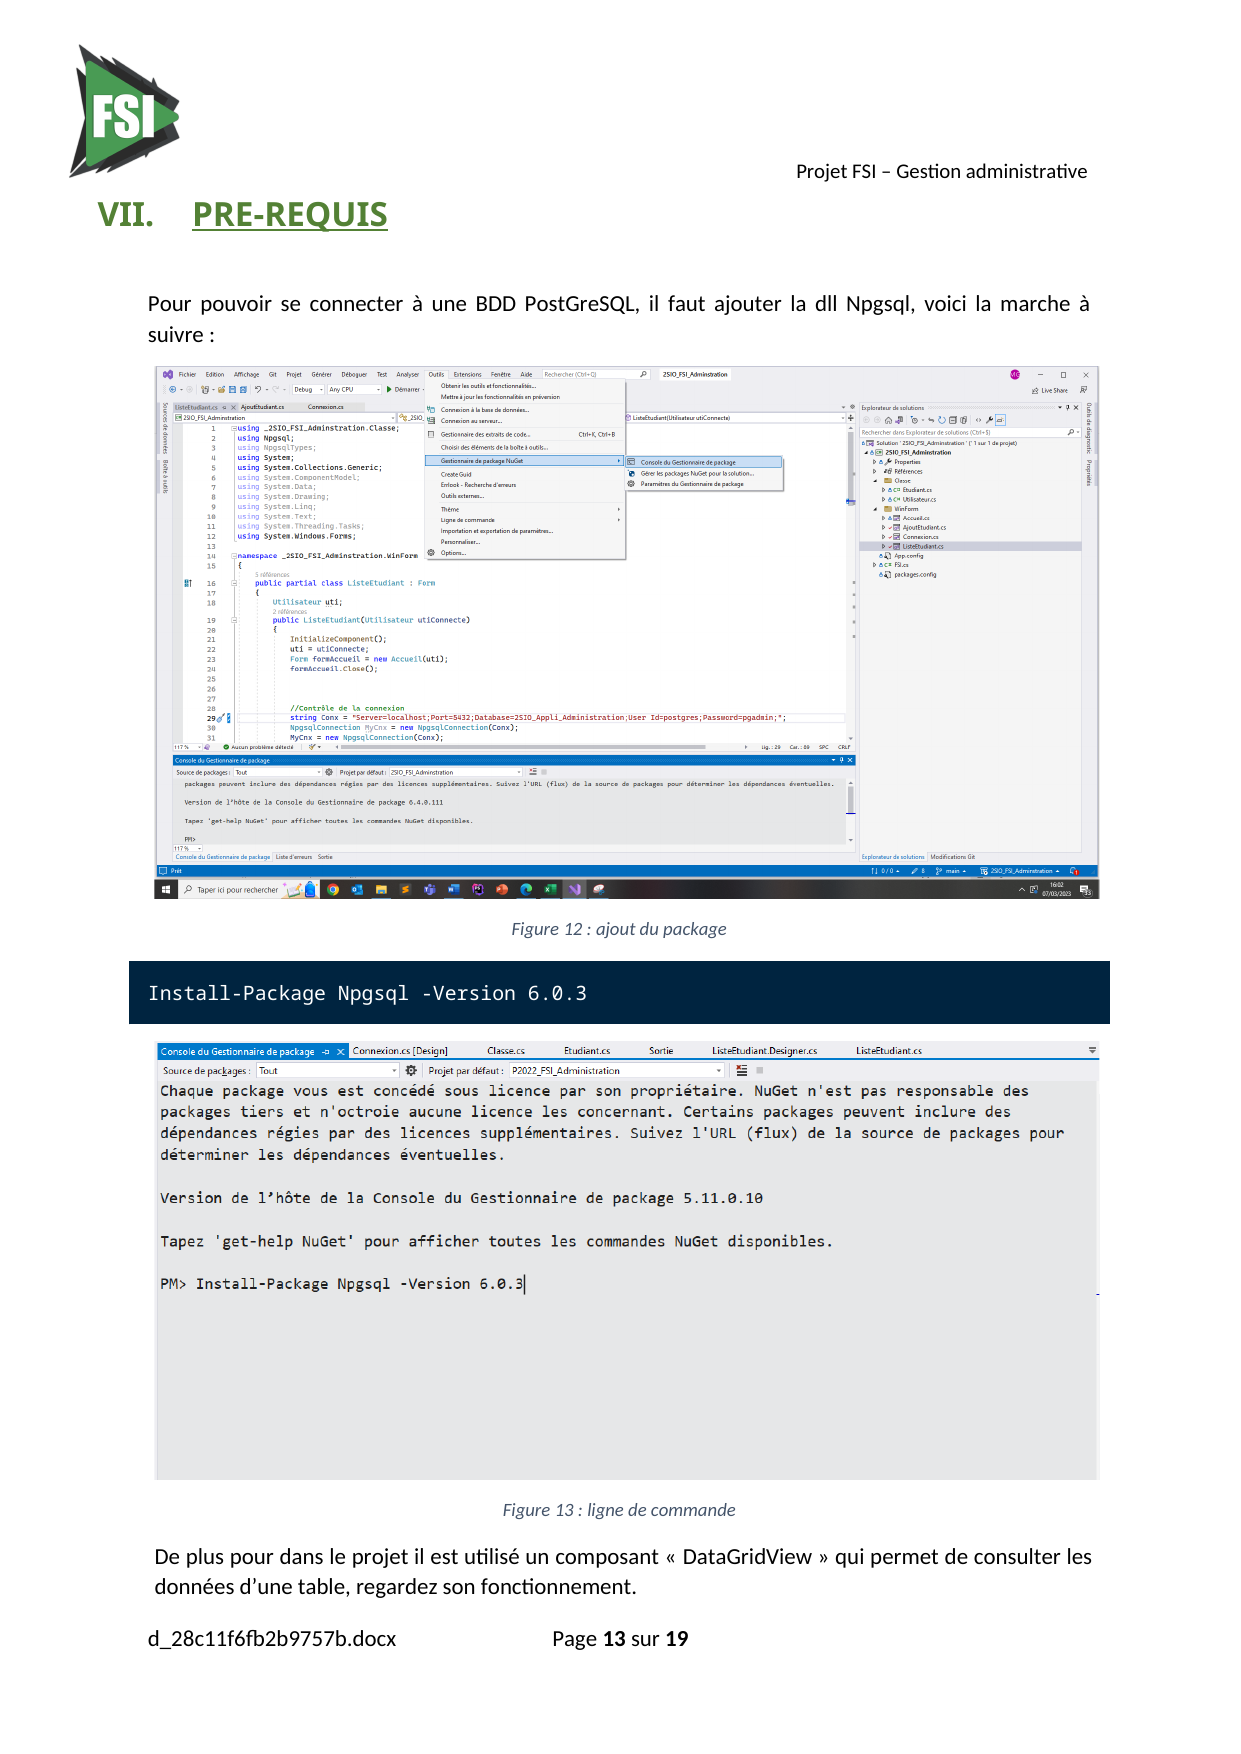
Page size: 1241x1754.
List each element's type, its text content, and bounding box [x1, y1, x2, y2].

picture [154, 366, 1100, 899]
picture [58, 44, 194, 179]
text Pour pouvoir se connecter à une BDD PostGreSQL, il faut ajouter la dll Npgsql, voici la marche à suivre : [148, 289, 1093, 348]
picture [154, 1041, 1100, 1480]
text De plus pour dans le projet il est utilisé un composant « DataGridView » qui permet de consulter les données d’une table, regardez son fonctionnement. [154, 1542, 1093, 1600]
text Install-Package Npgsql -Version 6.0.3 [131, 962, 1109, 1023]
text Figure 12 : ajout du package [148, 917, 1093, 940]
subtitle pRE-REQUIS [154, 191, 1093, 236]
text Figure 13 : ligne de commande [148, 1498, 1093, 1521]
